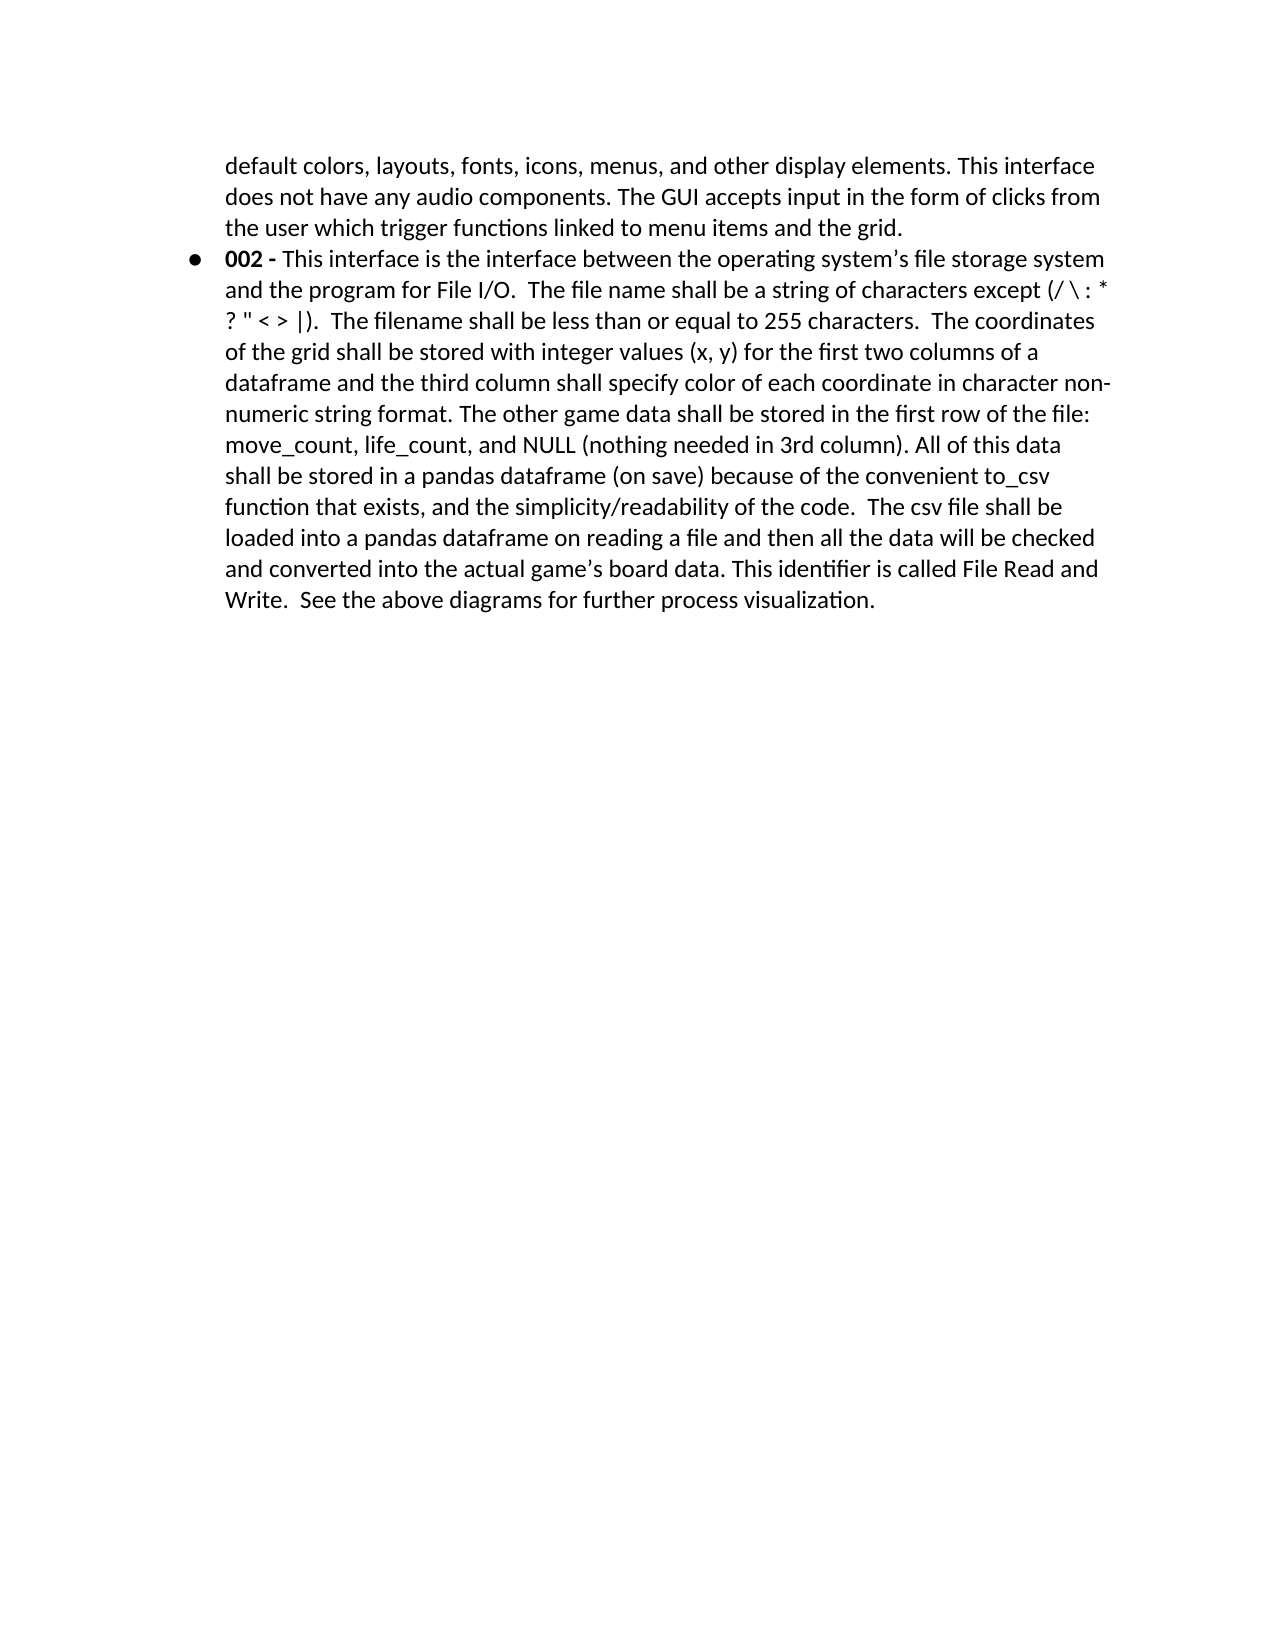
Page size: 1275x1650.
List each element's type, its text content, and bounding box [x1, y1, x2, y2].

list 002 - This interface is the interface between the operating system’s file storage system and the program for File I/O. The file name shall be a string of characters except (/ \ : * ? " < > |). The filename shall be less than or equal to 255 characters. The coordinates of the grid shall be stored with integer values (x, y) for the first two columns of a dataframe and the third column shall specify color of each coordinate in character non-numeric string format. The other game data shall be stored in the first row of the file: move_count, life_count, and NULL (nothing needed in 3rd column). All of this data shall be stored in a pandas dataframe (on save) because of the convenient to_csv function that exists, and the simplicity/readability of the code. The csv file shall be loaded into a pandas dataframe on reading a file and then all the data will be checked and converted into the actual game’s board data. This identifier is called File Read and Write. See the above diagrams for further process visualization. [187, 243, 1113, 615]
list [187, 150, 1113, 243]
